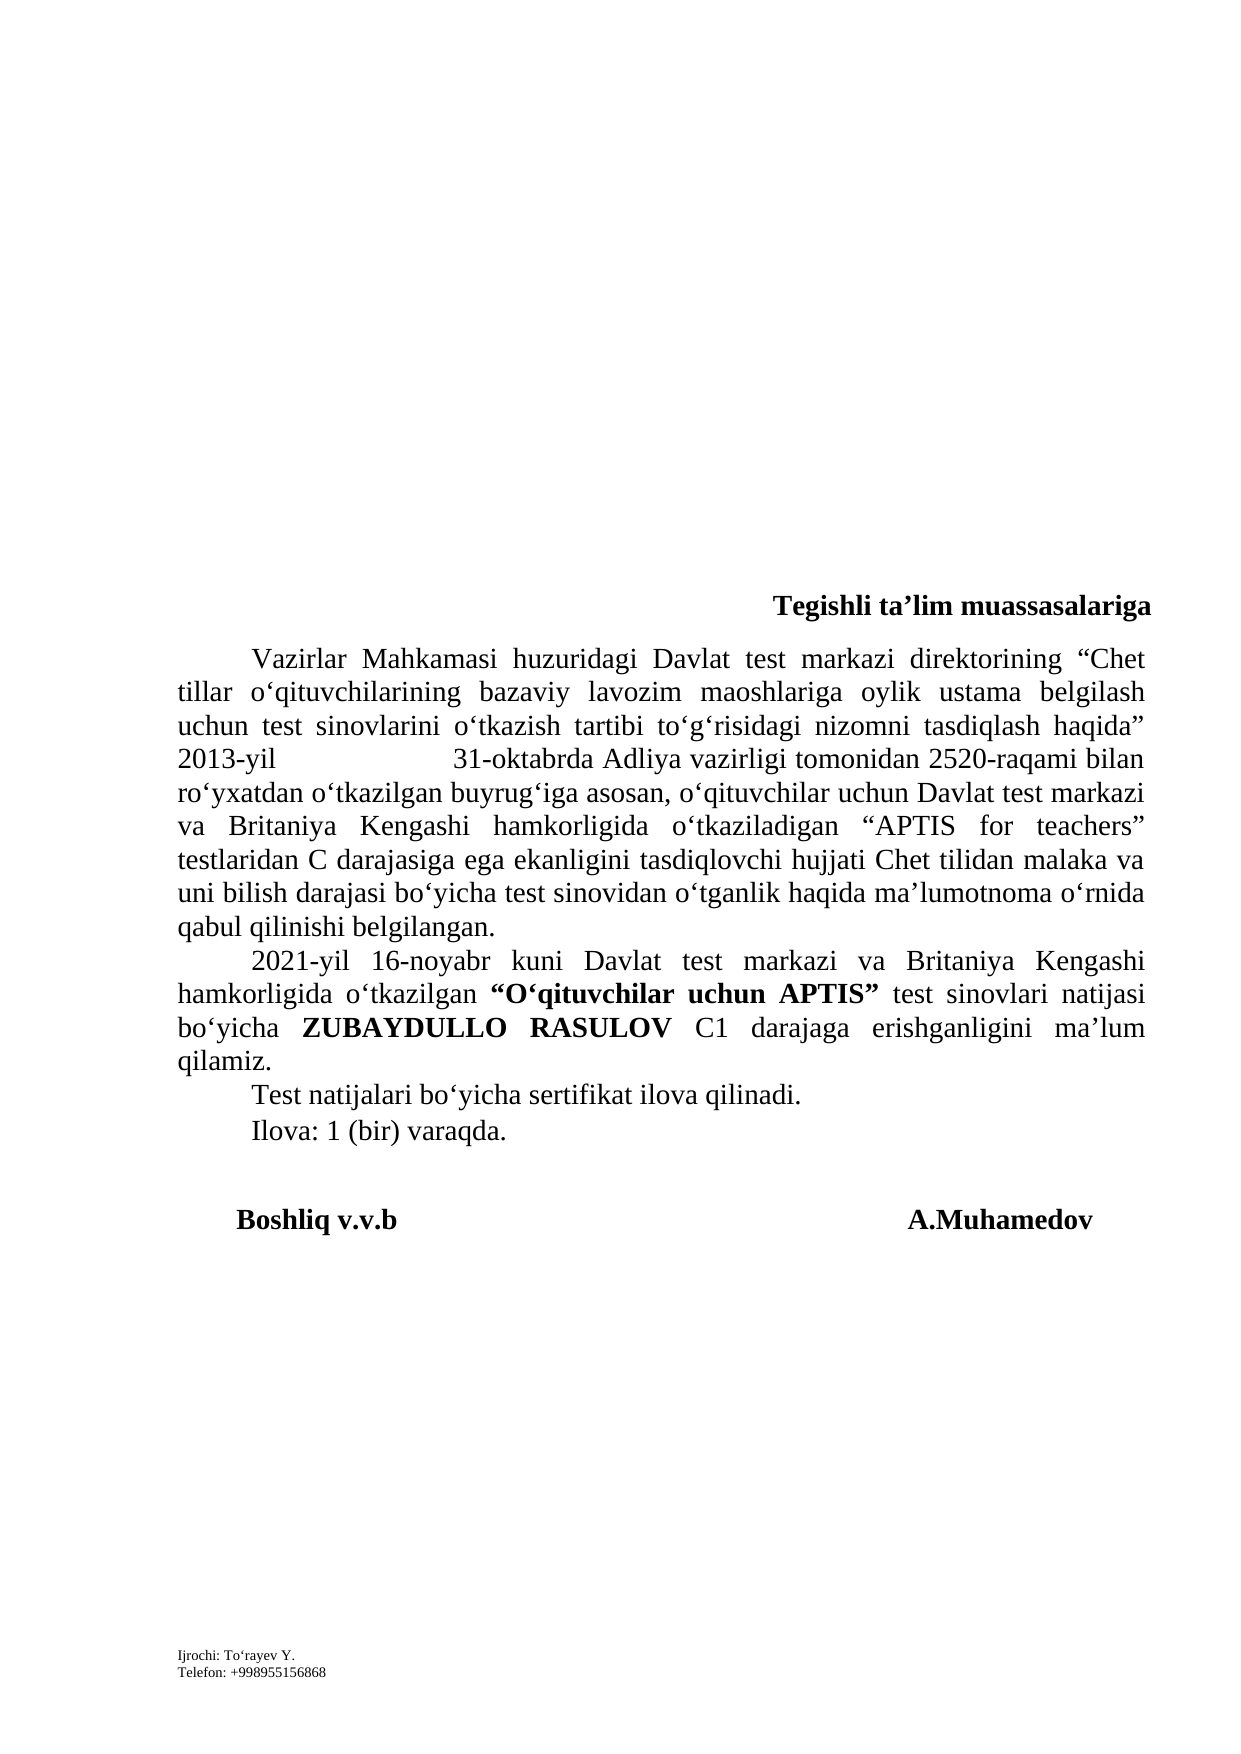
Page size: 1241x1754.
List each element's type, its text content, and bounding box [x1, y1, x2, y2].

text Tegishli ta’lim muassasalariga [177, 588, 1152, 622]
text Test natijalari bo‘yicha sertifikat ilova qilinadi. [177, 1077, 1146, 1110]
text 2021-yil 16-noyabr kuni Davlat test markazi va Britaniya Kengashi hamkorligida o‘tkazilgan “O‘qituvchilar uchun APTIS” test sinovlari natijasi bo‘yicha ZUBAYDULLO RASULOV C1 darajaga erishganligini ma’lum qilamiz. [177, 943, 1146, 1077]
text Ilova: 1 (bir) varaqda. [177, 1113, 1146, 1147]
text Boshliq v.v.b A.Muhamedov [177, 1202, 1152, 1236]
text Vazirlar Mahkamasi huzuridagi Davlat test markazi direktorining “Chet tillar o‘qituvchilarining bazaviy lavozim maoshlariga oylik ustama belgilash uchun test sinovlarini o‘tkazish tartibi to‘g‘risidagi nizomni tasdiqlash haqida” 2013-yil 31-oktabrda Adliya vazirligi tomonidan 2520-raqami bilan ro‘yxatdan o‘tkazilgan buyrug‘iga asosan, o‘qituvchilar uchun Davlat test markazi va Britaniya Kengashi hamkorligida o‘tkaziladigan “APTIS for teachers” testlaridan C darajasiga ega ekanligini tasdiqlovchi hujjati Chet tilidan malaka va uni bilish darajasi bo‘yicha test sinovidan o‘tganlik haqida ma’lumotnoma o‘rnida qabul qilinishi belgilangan. [177, 641, 1146, 943]
